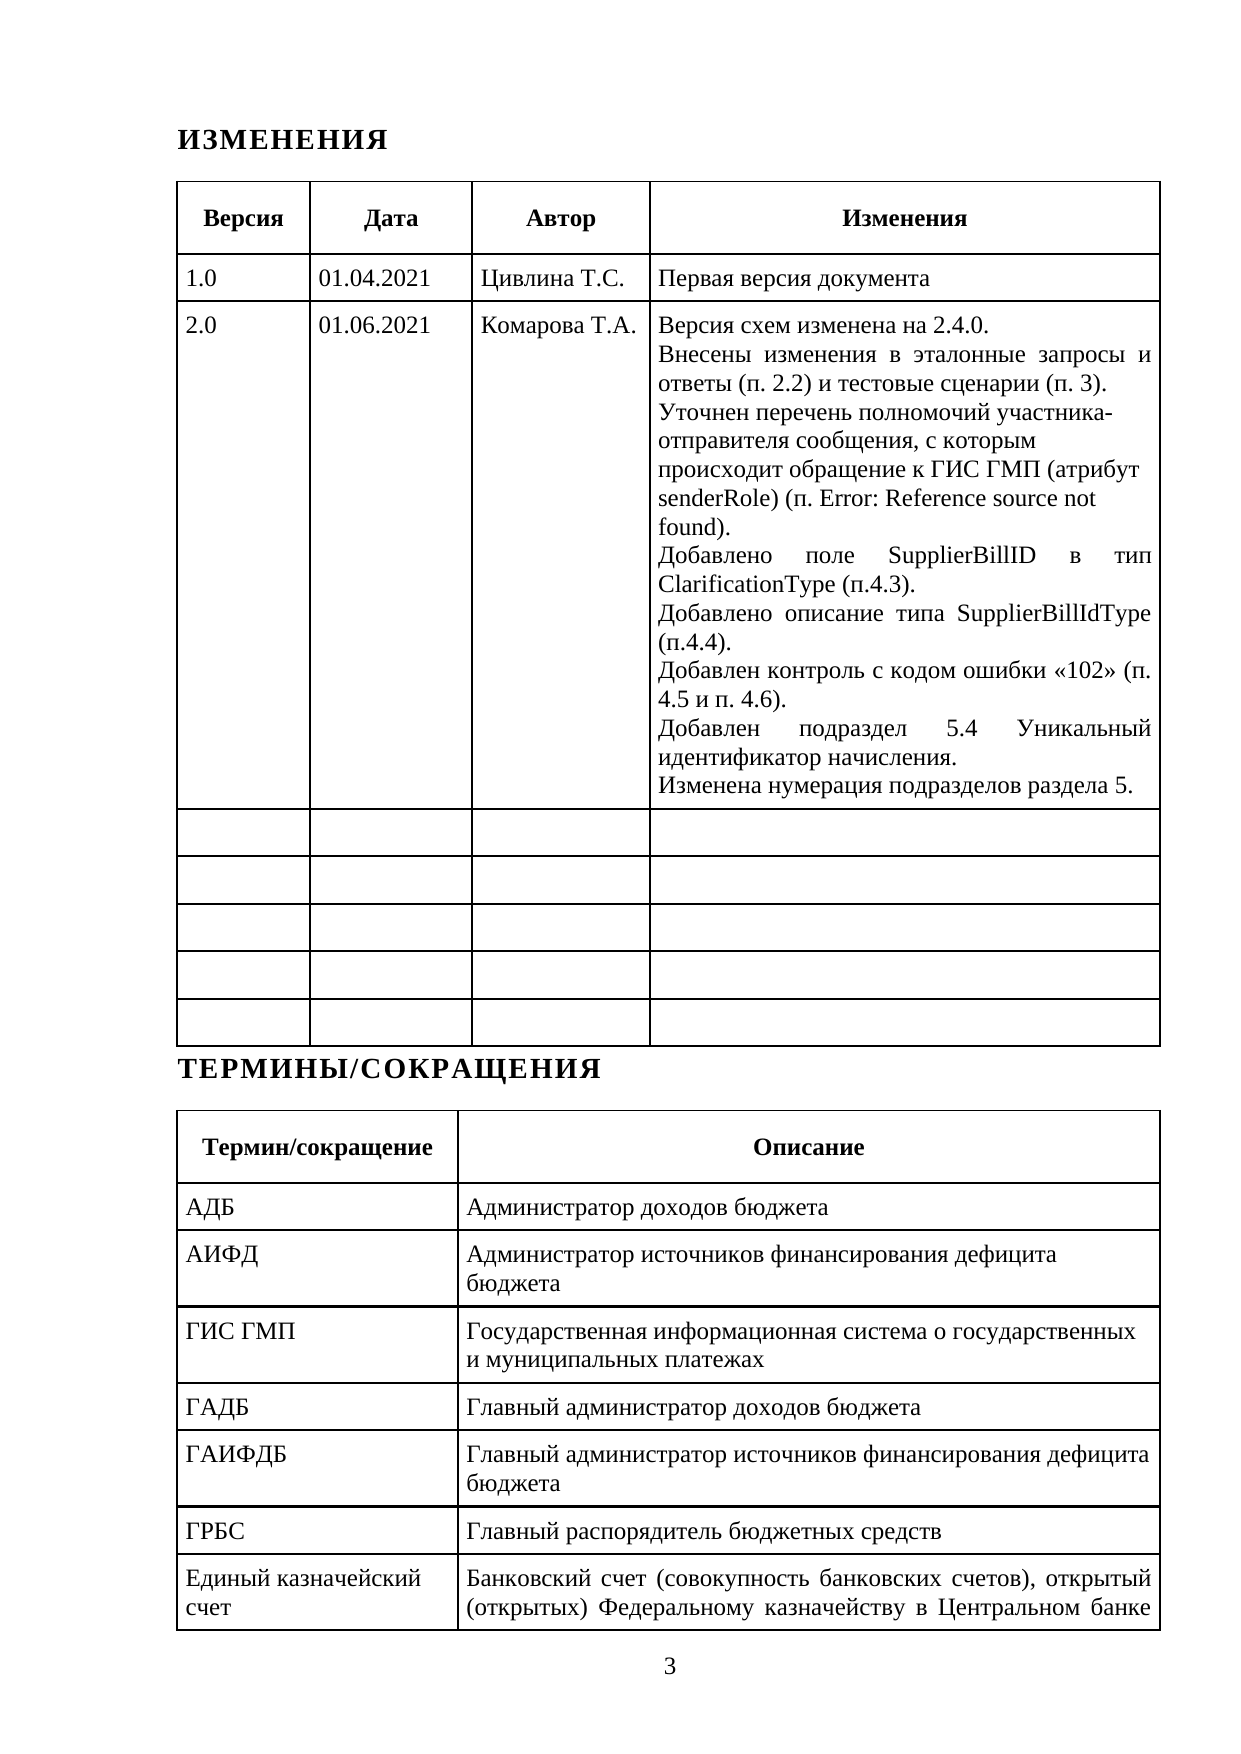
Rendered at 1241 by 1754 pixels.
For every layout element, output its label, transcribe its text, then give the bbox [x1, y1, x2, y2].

table_header Термин/сокращение [178, 1111, 457, 1182]
table_cell Главный администратор доходов бюджета [459, 1384, 1159, 1429]
table_cell Версия схем изменена на 2.4.0. Внесены изменения в эталонные запросы и ответы (п. 2.2) и тестовые сценарии (п. 3). Уточнен перечень полномочий участника-отправителя сообщения, с которым происходит обращение к ГИС ГМП (атрибут senderRole) (п. 4.1). Добавлено поле SupplierBillID в тип СlarificationType (п.4.3). Добавлено описание типа SupplierBillIdType (п.4.4). Добавлен контроль с кодом ошибки «102» (п. 4.5 и п. 4.6). Добавлен подраздел 5.4 Уникальный идентификатор начисления. Изменена нумерация подразделов раздела 5. [651, 302, 1159, 808]
table_cell 01.06.2021 [311, 302, 471, 808]
table_cell Главный администратор источников финансирования дефицита бюджета [459, 1431, 1159, 1505]
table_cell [459, 1555, 1159, 1629]
table_cell АДБ [178, 1184, 457, 1229]
table_cell 01.04.2021 [311, 255, 471, 300]
table_cell 2.0 [178, 302, 309, 808]
table_header Автор [473, 182, 649, 253]
table_cell 1.0 [178, 255, 309, 300]
table_cell [178, 857, 309, 903]
table_cell ГАДБ [178, 1384, 457, 1429]
table_cell [651, 905, 1159, 950]
text термины/СОКРАЩЕНИя [177, 1047, 1162, 1085]
table_header Версия [178, 182, 309, 253]
table_cell [178, 952, 309, 998]
table_cell Государственная информационная система о государственных и муниципальных платежах [459, 1308, 1159, 1382]
table_cell Комарова Т.А. [473, 302, 649, 808]
table_cell Главный распорядитель бюджетных средств [459, 1508, 1159, 1553]
table_cell [311, 1000, 471, 1045]
table_cell [473, 857, 649, 903]
text изменения [177, 118, 1162, 156]
table_cell [473, 1000, 649, 1045]
table_cell [651, 1000, 1159, 1045]
table_cell Цивлина Т.С. [473, 255, 649, 300]
table_cell [651, 810, 1159, 855]
table_header Изменения [651, 182, 1159, 253]
table_cell Первая версия документа [651, 255, 1159, 300]
table_cell [311, 905, 471, 950]
table_cell [311, 857, 471, 903]
table_cell [311, 810, 471, 855]
table_header Описание [459, 1111, 1159, 1182]
table_cell [473, 905, 649, 950]
table_cell [473, 952, 649, 998]
table_cell [178, 810, 309, 855]
table_cell [473, 810, 649, 855]
table_cell [651, 857, 1159, 903]
table_cell ГРБС [178, 1508, 457, 1553]
table_cell [311, 952, 471, 998]
table_cell Единый казначейский счет [178, 1555, 457, 1629]
table_cell ГИС ГМП [178, 1308, 457, 1382]
table_cell [178, 1000, 309, 1045]
table_cell Администратор доходов бюджета [459, 1184, 1159, 1229]
table_cell Администратор источников финансирования дефицита бюджета [459, 1231, 1159, 1305]
table_cell [651, 952, 1159, 998]
table_header Дата [311, 182, 471, 253]
table_cell АИФД [178, 1231, 457, 1305]
table_cell [178, 905, 309, 950]
table_cell ГАИФДБ [178, 1431, 457, 1505]
